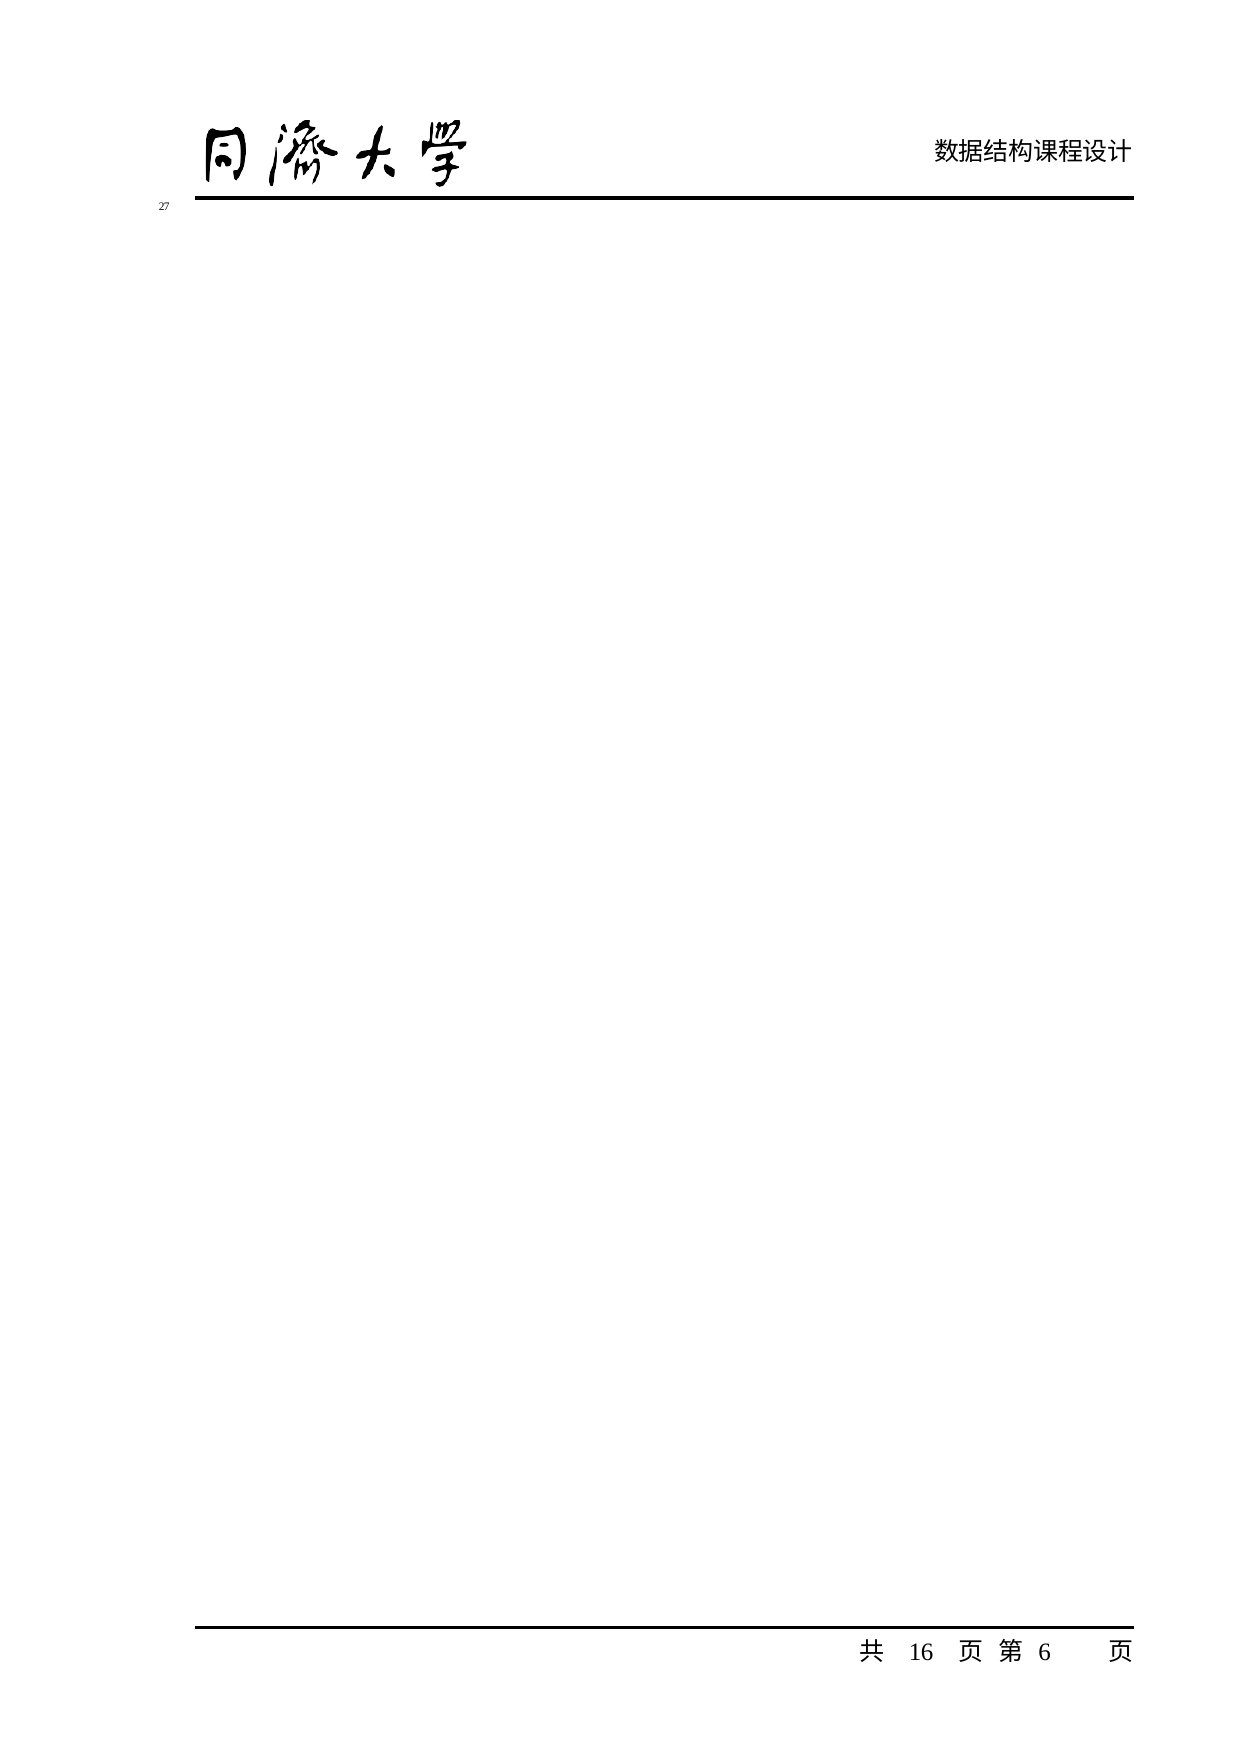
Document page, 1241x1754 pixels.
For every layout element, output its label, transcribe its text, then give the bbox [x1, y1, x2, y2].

picture [205, 120, 467, 187]
text 27 [158, 200, 1161, 213]
